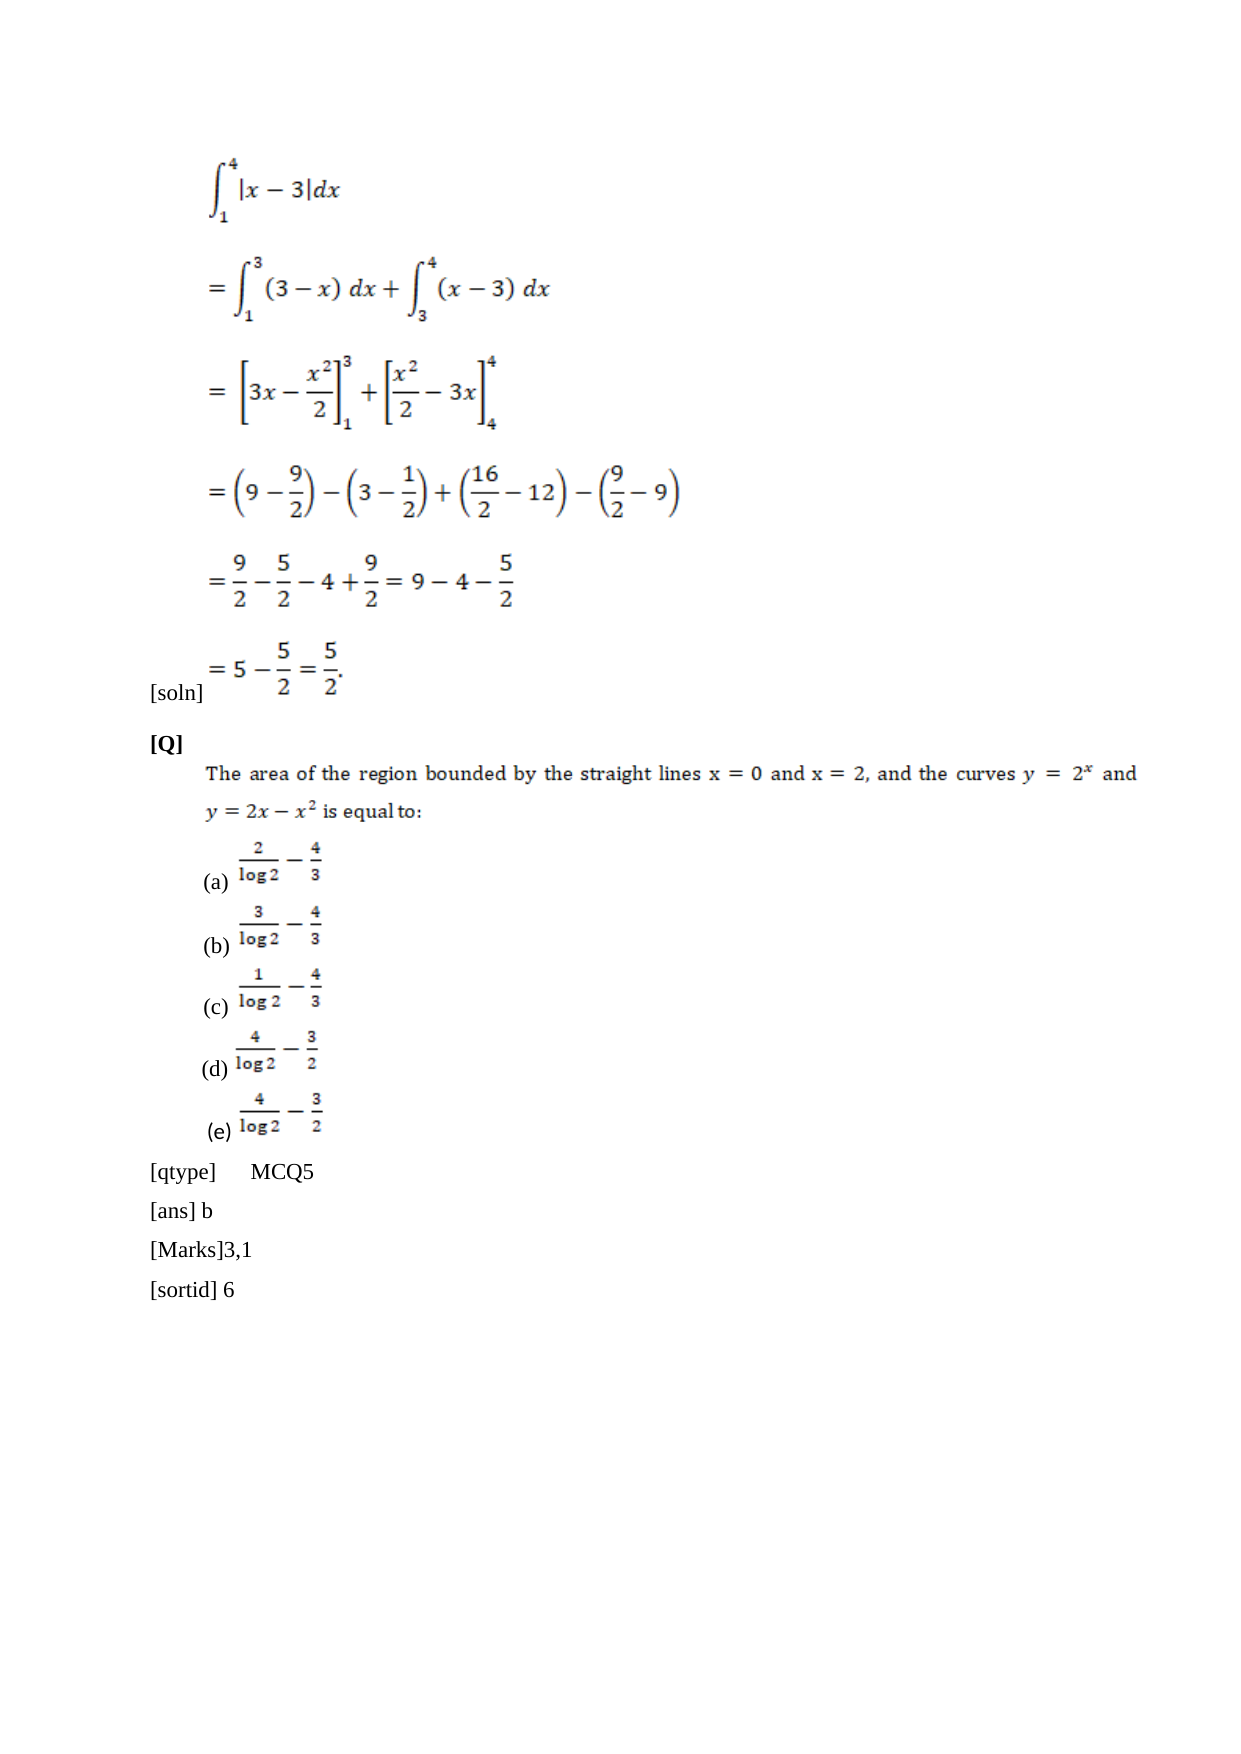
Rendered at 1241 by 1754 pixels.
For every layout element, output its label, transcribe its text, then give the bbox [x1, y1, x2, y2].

picture [237, 1087, 331, 1140]
text (c) [150, 964, 1090, 1019]
text (b) [150, 900, 1090, 958]
text [sortid] 6 [150, 1269, 1090, 1302]
text (e) [150, 1088, 1090, 1145]
picture [203, 756, 1144, 826]
picture [208, 150, 692, 701]
text (a) [150, 836, 1090, 894]
picture [233, 836, 333, 890]
picture [233, 1025, 326, 1077]
picture [233, 964, 329, 1015]
picture [235, 900, 328, 954]
text [qtype] MCQ5 [150, 1151, 1090, 1184]
text [Marks]3,1 [150, 1229, 1090, 1263]
text [ans] b [150, 1190, 1090, 1224]
text (d) [150, 1025, 1090, 1082]
